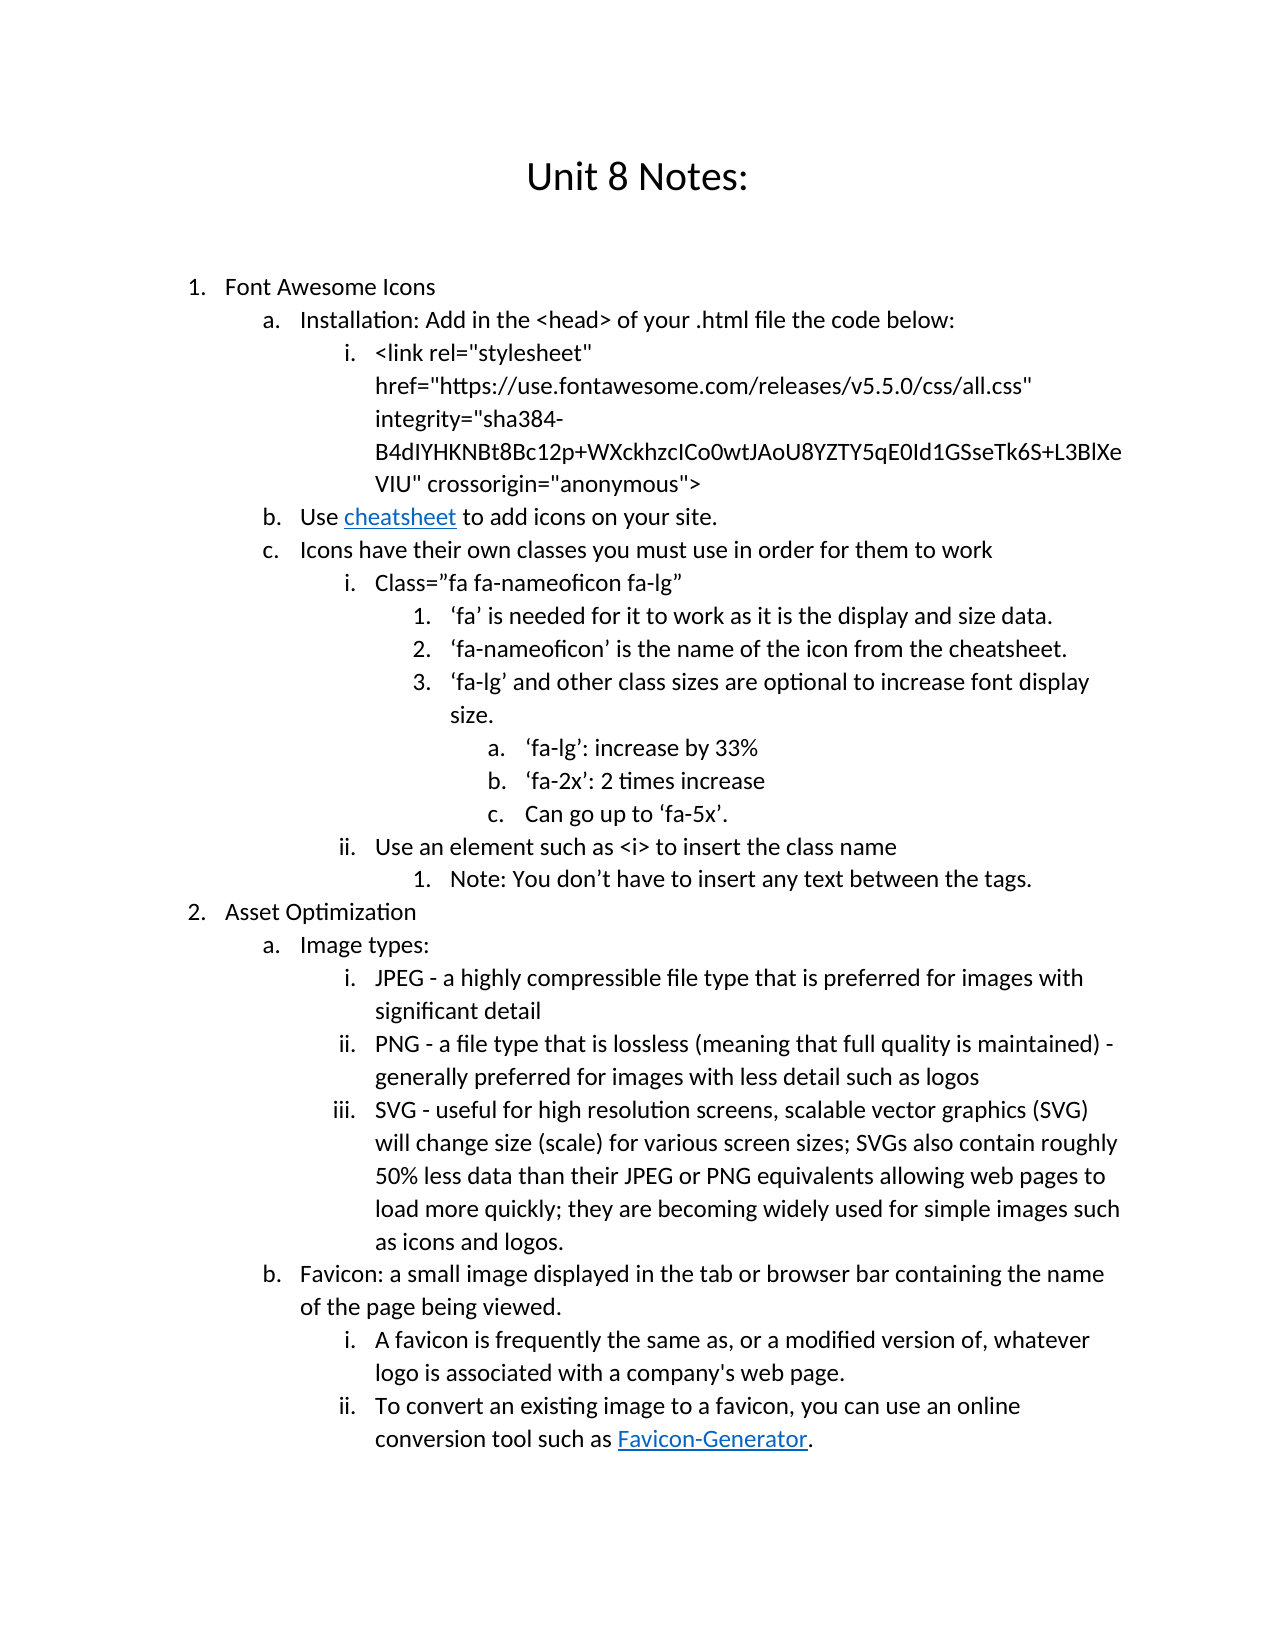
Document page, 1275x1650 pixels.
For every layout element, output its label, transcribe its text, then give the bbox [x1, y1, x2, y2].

list ‘fa-2x’: 2 times increase [487, 765, 1125, 795]
text Unit 8 Notes: [150, 150, 1125, 201]
list Note: You don’t have to insert any text between the tags. [412, 864, 1125, 894]
list Use cheatsheet to add icons on your site. [262, 502, 1125, 532]
list Class=”fa fa-nameoficon fa-lg” [356, 567, 1125, 598]
list Favicon: a small image displayed in the tab or browser bar containing the name of the page being viewed. [262, 1259, 1125, 1322]
list Icons have their own classes you must use in order for them to work [262, 534, 1125, 565]
list Font Awesome Icons [187, 271, 1125, 302]
list ‘fa-lg’: increase by 33% [487, 732, 1125, 762]
list A favicon is frequently the same as, or a modified version of, whatever logo is associated with a company's web page. [356, 1324, 1125, 1388]
list SVG - useful for high resolution screens, scalable vector graphics (SVG) will change size (scale) for various screen sizes; SVGs also contain roughly 50% less data than their JPEG or PNG equivalents allowing web pages to load more quickly; they are becoming widely used for simple images such as icons and logos. [356, 1094, 1125, 1256]
list <link rel="stylesheet" href="https://use.fontawesome.com/releases/v5.5.0/css/all.css" integrity="sha384-B4dIYHKNBt8Bc12p+WXckhzcICo0wtJAoU8YZTY5qE0Id1GSseTk6S+L3BlXeVIU" crossorigin="anonymous"> [356, 337, 1125, 499]
list Use an element such as <i> to insert the class name [356, 831, 1125, 861]
list Asset Optimization [187, 897, 1125, 927]
list Can go up to ‘fa-5x’. [487, 798, 1125, 828]
list ‘fa-lg’ and other class sizes are optional to increase font display size. [412, 666, 1125, 729]
list JPEG - a highly compressible file type that is preferred for images with significant detail [356, 962, 1125, 1026]
list ‘fa-nameoficon’ is the name of the icon from the cheatsheet. [412, 633, 1125, 664]
list To convert an existing image to a favicon, you can use an online conversion tool such as Favicon-Generator. [356, 1390, 1125, 1454]
list ‘fa’ is needed for it to work as it is the display and size data. [412, 600, 1125, 631]
list Installation: Add in the <head> of your .html file the code below: [262, 304, 1125, 334]
list Image types: [262, 929, 1125, 960]
list PNG - a file type that is lossless (meaning that full quality is maintained) - generally preferred for images with less detail such as logos [356, 1028, 1125, 1092]
